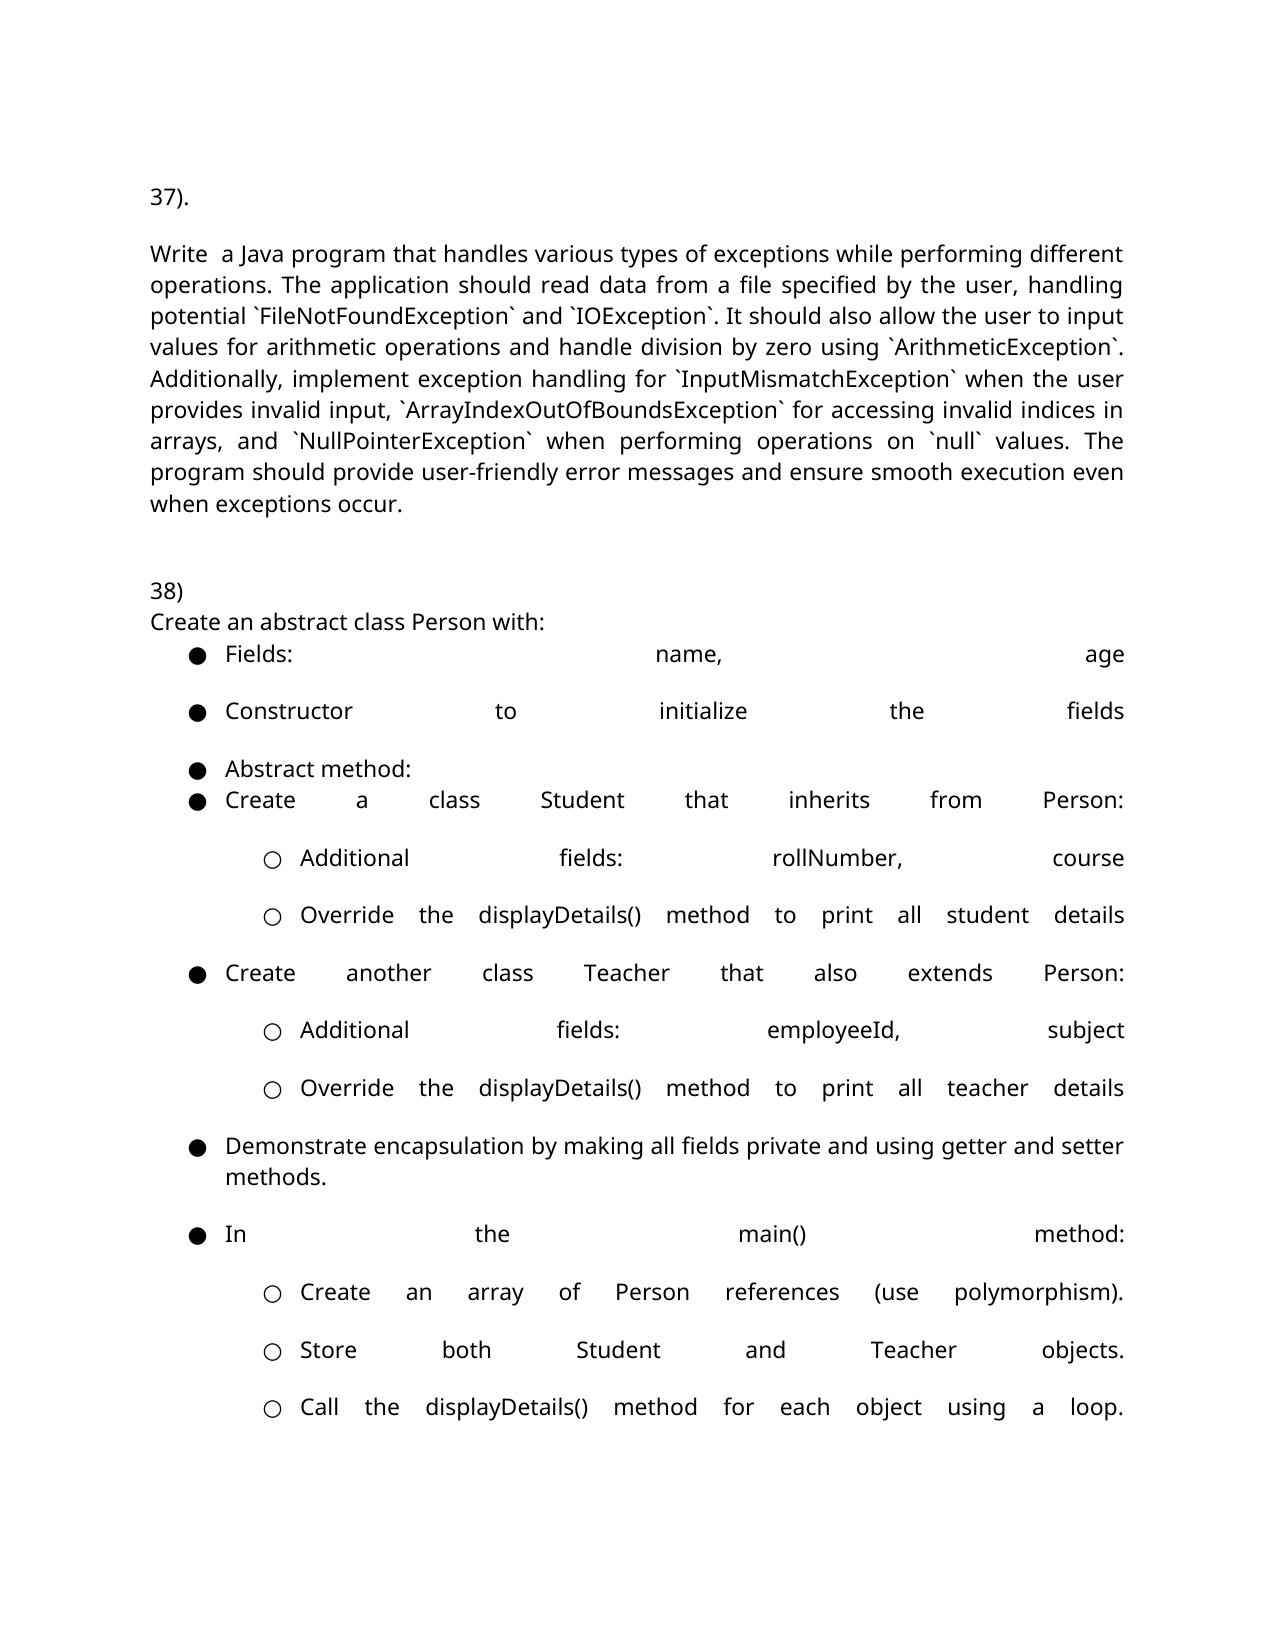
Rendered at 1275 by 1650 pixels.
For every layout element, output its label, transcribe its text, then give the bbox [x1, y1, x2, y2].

text Write a Java program that handles various types of exceptions while performing different operations. The application should read data from a file specified by the user, handling potential `FileNotFoundException` and `IOException`. It should also allow the user to input values for arithmetic operations and handle division by zero using `ArithmeticException`. Additionally, implement exception handling for `InputMismatchException` when the user provides invalid input, `ArrayIndexOutOfBoundsException` for accessing invalid indices in arrays, and `NullPointerException` when performing operations on `null` values. The program should provide user-friendly error messages and ensure smooth execution even when exceptions occur. [150, 237, 1125, 519]
list Constructor to initialize the fields [187, 695, 1125, 753]
list Demonstrate encapsulation by making all fields private and using getter and setter methods. [187, 1129, 1125, 1218]
list Additional fields: employeeId, subject [262, 1014, 1125, 1072]
list Call the displayDetails() method for each object using a loop. [262, 1391, 1125, 1449]
list Fields: name, age [187, 637, 1125, 695]
list Additional fields: rollNumber, course [262, 842, 1125, 899]
list Create a class Student that inherits from Person: [187, 784, 1125, 842]
text 38) [150, 575, 1125, 606]
list Store both Student and Teacher objects. [262, 1334, 1125, 1391]
text 37). [150, 181, 1125, 212]
list Create an array of Person references (use polymorphism). [262, 1276, 1125, 1334]
list Create another class Teacher that also extends Person: [187, 957, 1125, 1014]
list Override the displayDetails() method to print all teacher details [262, 1072, 1125, 1129]
text Create an abstract class Person with: [150, 606, 1125, 637]
list Override the displayDetails() method to print all student details [262, 899, 1125, 957]
list Abstract method: [187, 753, 1125, 784]
list In the main() method: [187, 1218, 1125, 1276]
